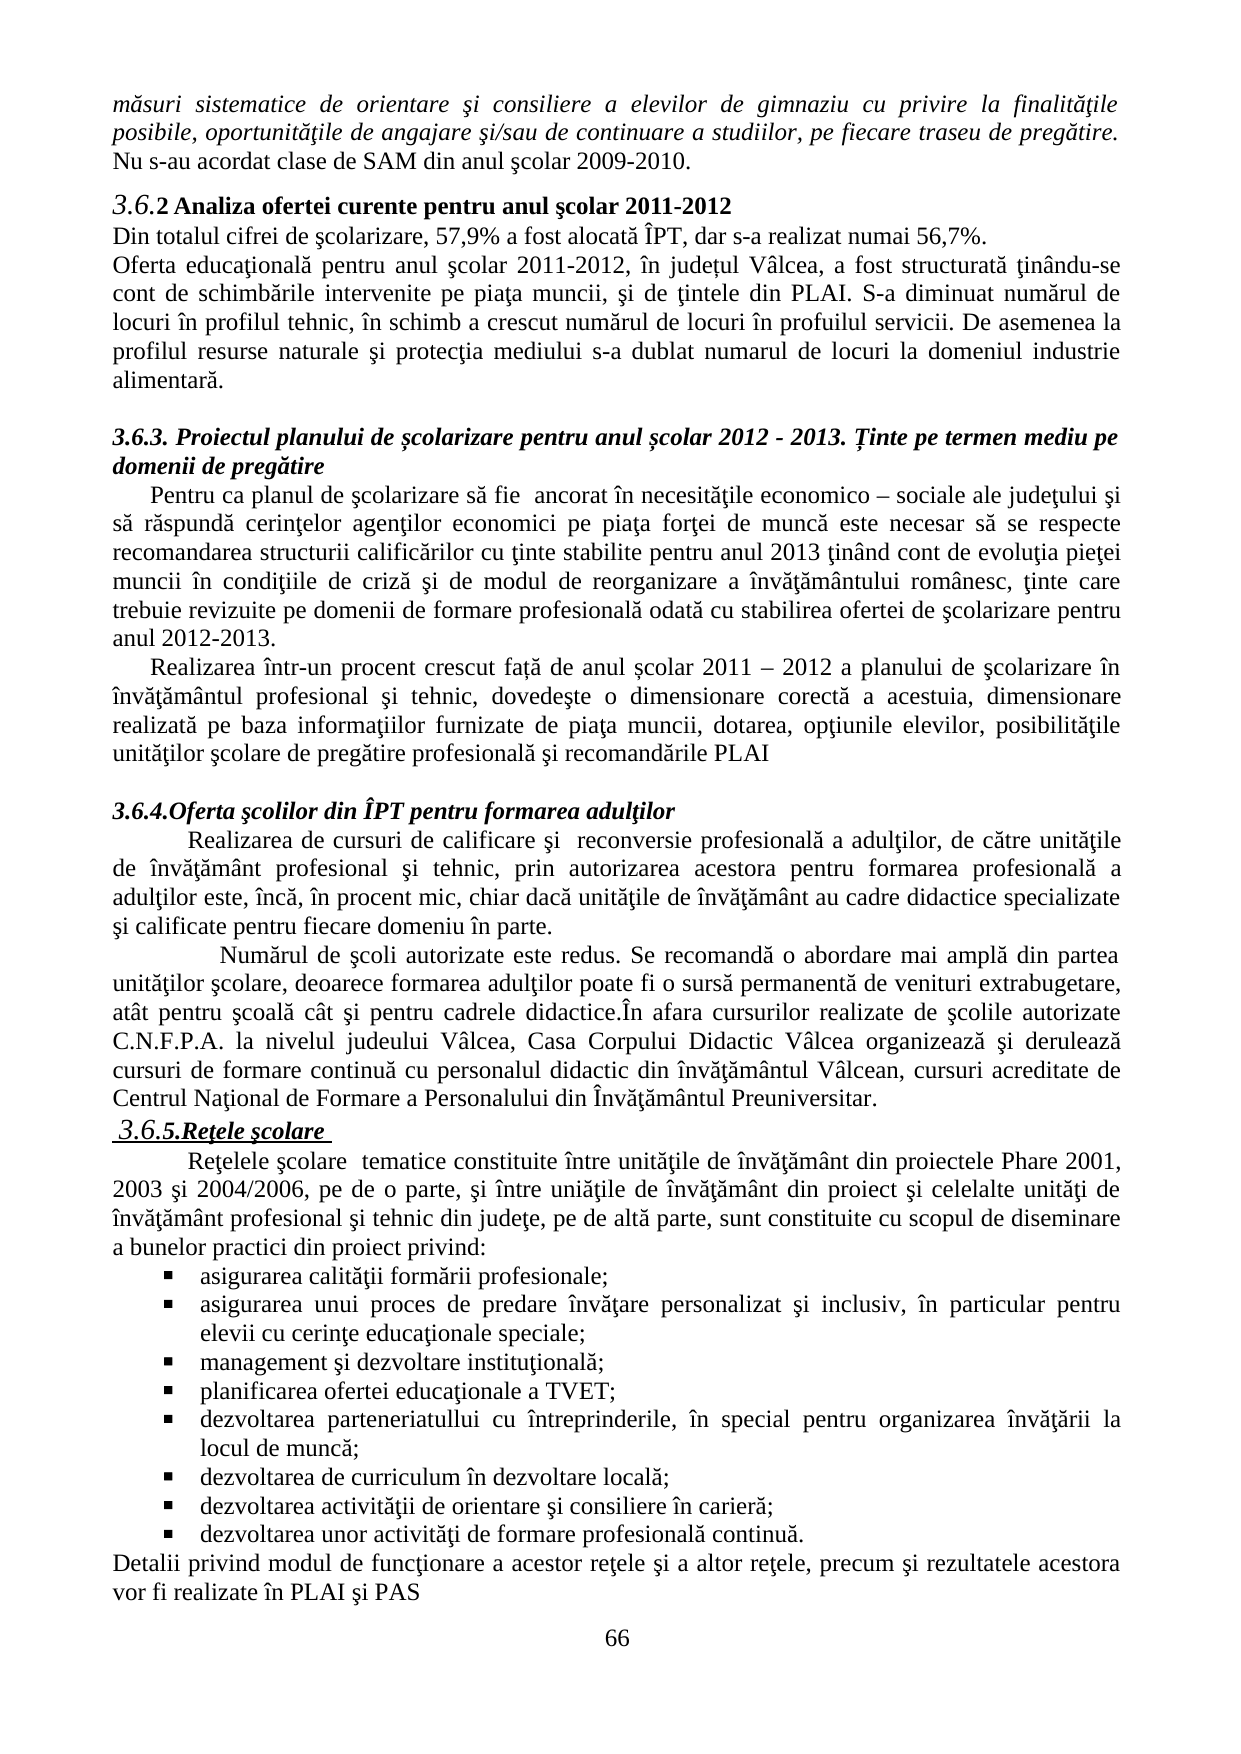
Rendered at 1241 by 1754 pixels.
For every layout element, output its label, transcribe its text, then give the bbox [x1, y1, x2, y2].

text Realizarea într-un procent crescut față de anul școlar 2011 – 2012 a planului de şcolarizare în învăţământul profesional şi tehnic, dovedeşte o dimensionare corectă a acestuia, dimensionare realizată pe baza informaţiilor furnizate de piaţa muncii, dotarea, opţiunile elevilor, posibilităţile unităţilor şcolare de pregătire profesională şi recomandările PLAI [112, 652, 1122, 767]
text Realizarea de cursuri de calificare şi reconversie profesională a adulţilor, de către unităţile de învăţământ profesional şi tehnic, prin autorizarea acestora pentru formarea profesională a adulţilor este, încă, în procent mic, chiar dacă unităţile de învăţământ au cadre didactice specializate şi calificate pentru fiecare domeniu în parte. [112, 825, 1122, 940]
text Pentru ca planul de şcolarizare să fie ancorat în necesităţile economico – sociale ale judeţului şi să răspundă cerinţelor agenţilor economici pe piaţa forţei de muncă este necesar să se respecte recomandarea structurii calificărilor cu ţinte stabilite pentru anul 2013 ţinând cont de evoluţia pieţei muncii în condiţiile de criză şi de modul de reorganizare a învăţământului românesc, ţinte care trebuie revizuite pe domenii de formare profesională odată cu stabilirea ofertei de şcolarizare pentru anul 2012-2013. [112, 480, 1122, 652]
subtitle 3.6.5.Reţele şcolare [112, 1112, 1122, 1146]
text Din totalul cifrei de şcolarizare, 57,9% a fost alocată ÎPT, dar s-a realizat numai 56,7%. [112, 221, 1122, 250]
list dezvoltarea unor activităţi de formare profesională continuă. [162, 1519, 1122, 1548]
text Numărul de şcoli autorizate este redus. Se recomandă o abordare mai amplă din partea unităţilor şcolare, deoarece formarea adulţilor poate fi o sursă permanentă de venituri extrabugetare, atât pentru şcoală cât şi pentru cadrele didactice.În afara cursurilor realizate de şcolile autorizate C.N.F.P.A. la nivelul judeului Vâlcea, Casa Corpului Didactic Vâlcea organizează şi derulează cursuri de formare continuă cu personalul didactic din învăţământul Vâlcean, cursuri acreditate de Centrul Naţional de Formare a Personalului din Învăţământul Preuniversitar. [112, 940, 1122, 1112]
text 3.6.3. Proiectul planului de școlarizare pentru anul școlar 2012 - 2013. Ținte pe termen mediu pe domenii de pregătire [112, 422, 1122, 480]
list dezvoltarea parteneriatullui cu întreprinderile, în special pentru organizarea învăţării la locul de muncă; [162, 1404, 1122, 1462]
list dezvoltarea activităţii de orientare şi consiliere în carieră; [162, 1491, 1122, 1519]
text Detalii privind modul de funcţionare a acestor reţele şi a altor reţele, precum şi rezultatele acestora vor fi realizate în PLAI şi PAS [112, 1548, 1122, 1606]
text Reţelele şcolare tematice constituite între unităţile de învăţământ din proiectele Phare 2001, 2003 şi 2004/2006, pe de o parte, şi între uniăţile de învăţământ din proiect şi celelalte unităţi de învăţământ profesional şi tehnic din judeţe, pe de altă parte, sunt constituite cu scopul de diseminare a bunelor practici din proiect privind: [112, 1146, 1122, 1261]
list dezvoltarea de curriculum în dezvoltare locală; [162, 1462, 1122, 1491]
list planificarea ofertei educaţionale a TVET; [162, 1376, 1122, 1404]
list management şi dezvoltare instituţională; [162, 1347, 1122, 1376]
list asigurarea calităţii formării profesionale; [162, 1261, 1122, 1289]
subtitle 3.6.2 Analiza ofertei curente pentru anul şcolar 2011-2012 [112, 187, 1122, 221]
text Oferta educaţională pentru anul şcolar 2011-2012, în județul Vâlcea, a fost structurată ţinându-se cont de schimbările intervenite pe piaţa muncii, şi de ţintele din PLAI. S-a diminuat numărul de locuri în profilul tehnic, în schimb a crescut numărul de locuri în profuilul servicii. De asemenea la profilul resurse naturale şi protecţia mediului s-a dublat numarul de locuri la domeniul industrie alimentară. [112, 250, 1122, 393]
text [112, 89, 1122, 175]
text 3.6.4.Oferta şcolilor din ÎPT pentru formarea adulţilor [112, 796, 1122, 825]
list asigurarea unui proces de predare învăţare personalizat şi inclusiv, în particular pentru elevii cu cerinţe educaţionale speciale; [162, 1289, 1122, 1347]
